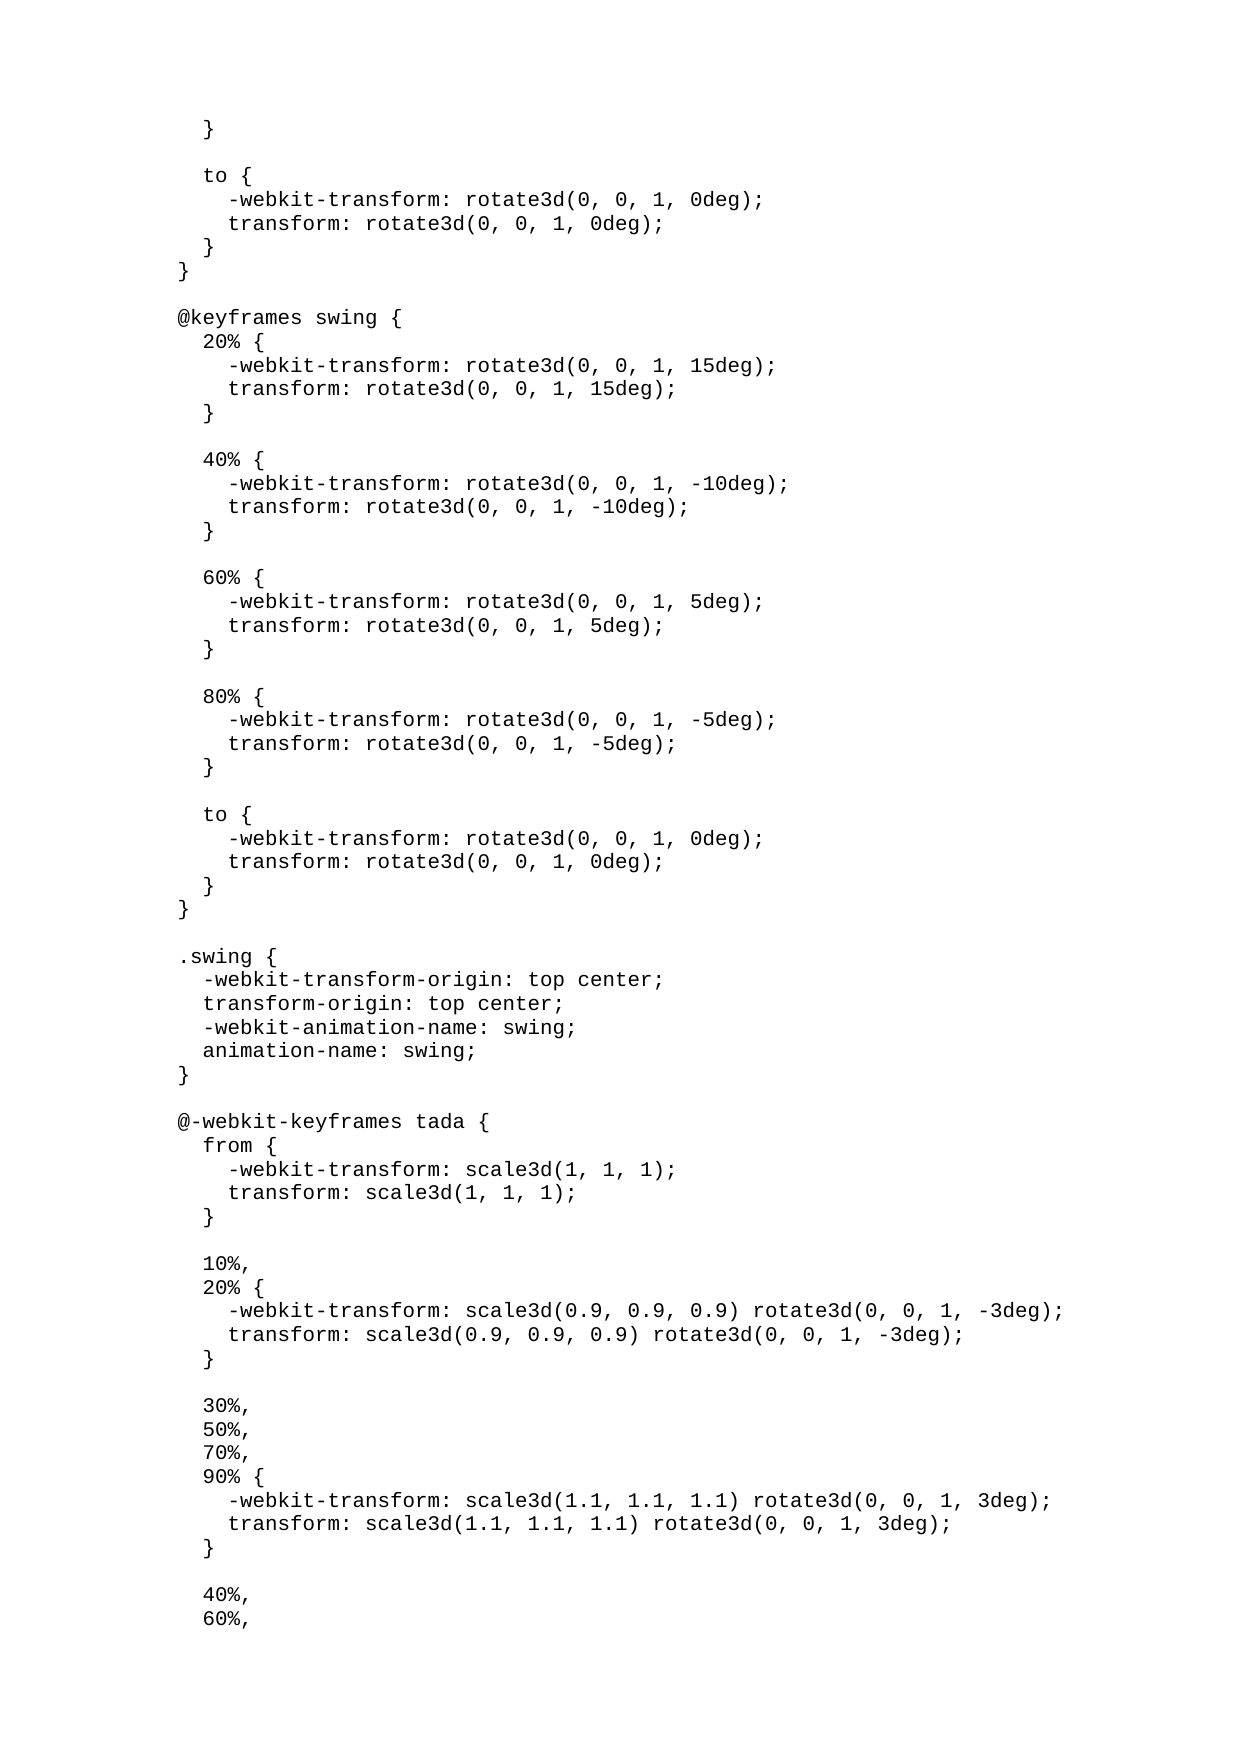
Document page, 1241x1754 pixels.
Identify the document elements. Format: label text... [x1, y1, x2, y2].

text @keyframes swing { [177, 307, 1152, 331]
text -webkit-transform-origin: top center; [177, 969, 1152, 993]
text } [177, 1537, 1152, 1561]
text 40%, [177, 1584, 1152, 1608]
text } [177, 757, 1152, 780]
text -webkit-animation-name: swing; [177, 1017, 1152, 1040]
text } [177, 260, 1152, 284]
text } [177, 898, 1152, 922]
text } [177, 875, 1152, 898]
text -webkit-transform: rotate3d(0, 0, 1, -10deg); [177, 473, 1152, 496]
text from { [177, 1135, 1152, 1158]
text } [177, 236, 1152, 260]
text to { [177, 165, 1152, 189]
text } [177, 638, 1152, 662]
text 30%, [177, 1395, 1152, 1419]
text transform: scale3d(1.1, 1.1, 1.1) rotate3d(0, 0, 1, 3deg); [177, 1513, 1152, 1537]
text -webkit-transform: rotate3d(0, 0, 1, 0deg); [177, 189, 1152, 213]
text transform: scale3d(1, 1, 1); [177, 1182, 1152, 1206]
text 50%, [177, 1419, 1152, 1442]
text 20% { [177, 331, 1152, 354]
text transform: rotate3d(0, 0, 1, 5deg); [177, 615, 1152, 638]
text -webkit-transform: rotate3d(0, 0, 1, 0deg); [177, 827, 1152, 851]
text 60%, [177, 1608, 1152, 1631]
text -webkit-transform: scale3d(0.9, 0.9, 0.9) rotate3d(0, 0, 1, -3deg); [177, 1300, 1152, 1324]
text animation-name: swing; [177, 1040, 1152, 1064]
text -webkit-transform: scale3d(1.1, 1.1, 1.1) rotate3d(0, 0, 1, 3deg); [177, 1489, 1152, 1513]
text 60% { [177, 567, 1152, 591]
text transform: scale3d(0.9, 0.9, 0.9) rotate3d(0, 0, 1, -3deg); [177, 1324, 1152, 1348]
text 80% { [177, 686, 1152, 709]
text @-webkit-keyframes tada { [177, 1111, 1152, 1135]
text transform: rotate3d(0, 0, 1, -10deg); [177, 496, 1152, 520]
text .swing { [177, 946, 1152, 969]
text transform: rotate3d(0, 0, 1, 15deg); [177, 378, 1152, 402]
text to { [177, 804, 1152, 827]
text } [177, 118, 1152, 142]
text 70%, [177, 1442, 1152, 1466]
text 20% { [177, 1277, 1152, 1300]
text } [177, 1348, 1152, 1371]
text 40% { [177, 449, 1152, 473]
text transform: rotate3d(0, 0, 1, 0deg); [177, 213, 1152, 236]
text 10%, [177, 1253, 1152, 1277]
text -webkit-transform: scale3d(1, 1, 1); [177, 1158, 1152, 1182]
text -webkit-transform: rotate3d(0, 0, 1, 15deg); [177, 354, 1152, 378]
text transform: rotate3d(0, 0, 1, 0deg); [177, 851, 1152, 875]
text } [177, 1206, 1152, 1229]
text } [177, 402, 1152, 426]
text } [177, 520, 1152, 544]
text transform: rotate3d(0, 0, 1, -5deg); [177, 733, 1152, 757]
text -webkit-transform: rotate3d(0, 0, 1, 5deg); [177, 591, 1152, 615]
text } [177, 1064, 1152, 1088]
text 90% { [177, 1466, 1152, 1489]
text transform-origin: top center; [177, 993, 1152, 1017]
text -webkit-transform: rotate3d(0, 0, 1, -5deg); [177, 709, 1152, 733]
